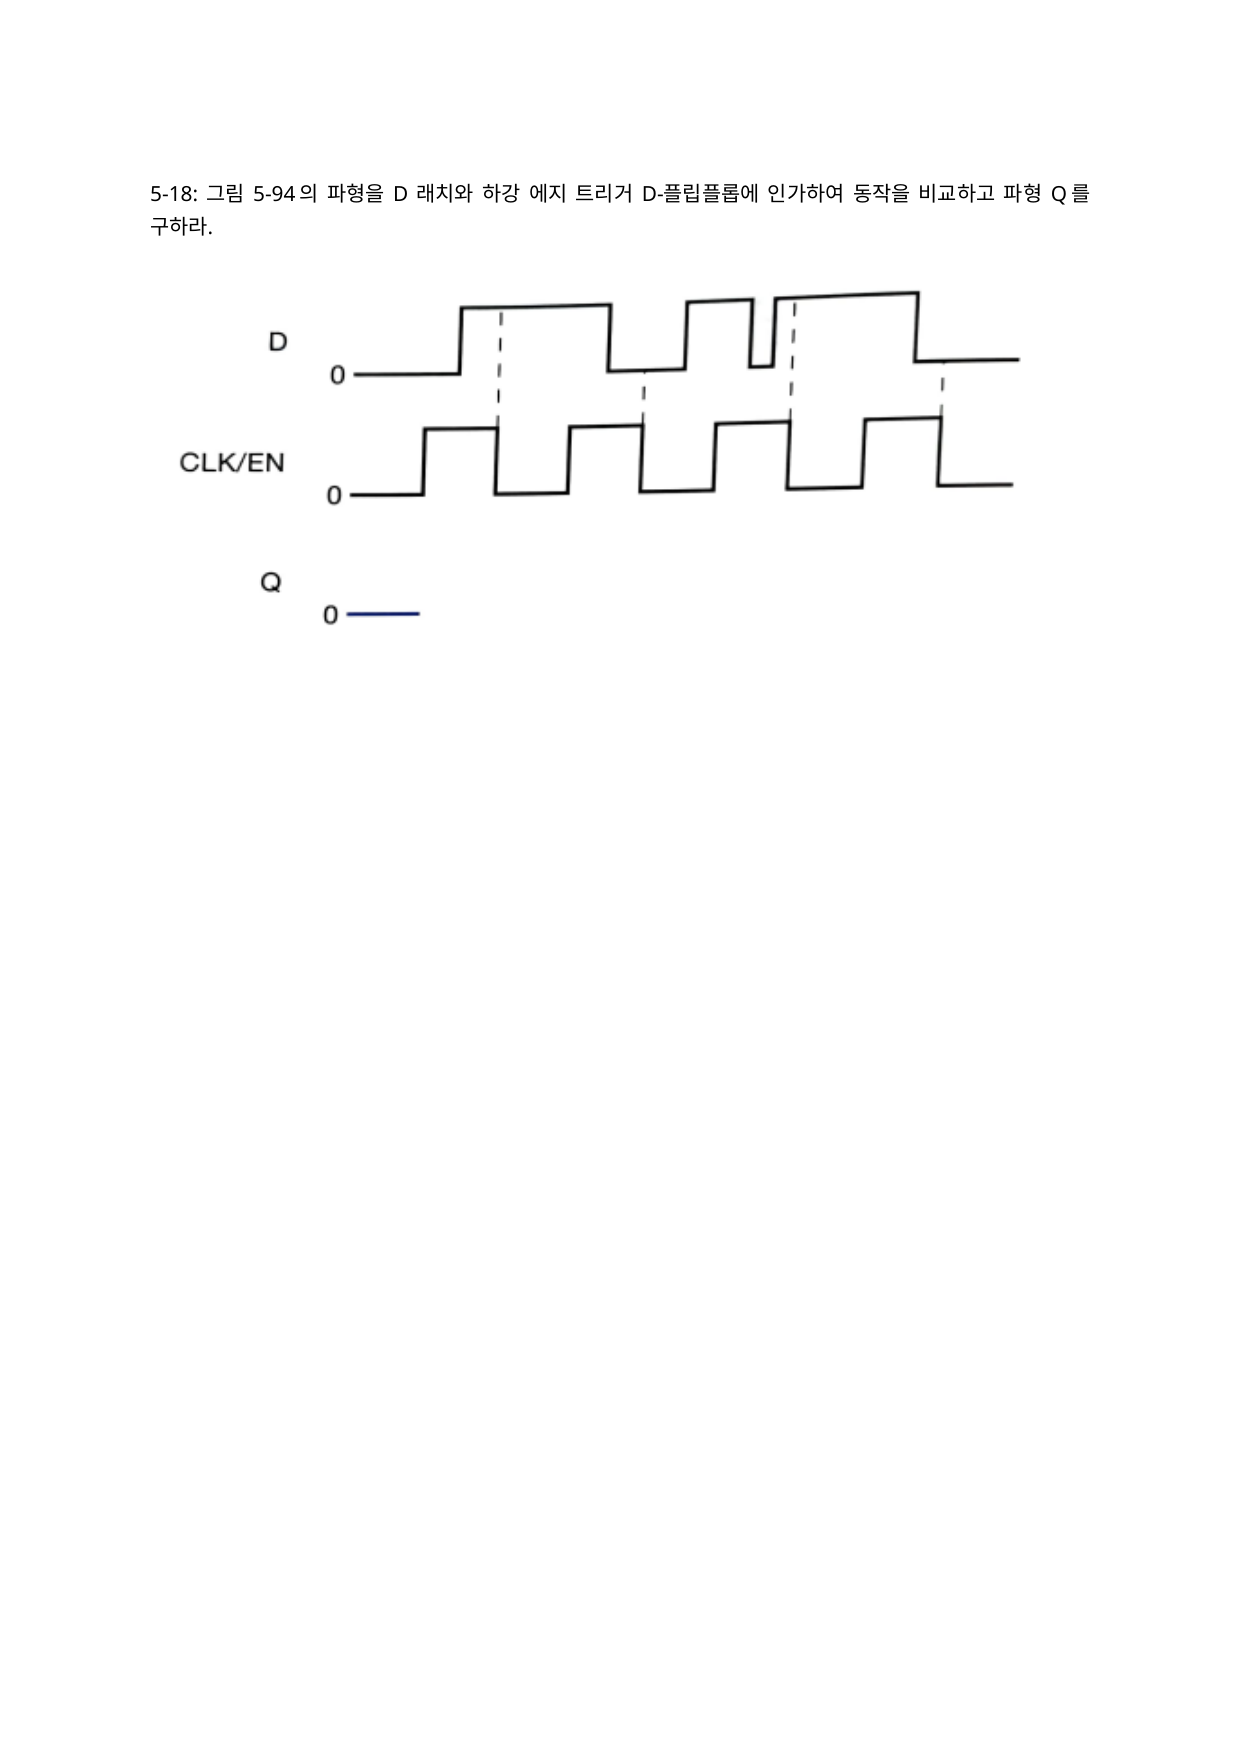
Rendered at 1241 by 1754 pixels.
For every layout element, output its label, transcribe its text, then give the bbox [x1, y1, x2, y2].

picture [150, 259, 1048, 654]
text 5-18: 그림 5-94의 파형을 D 래치와 하강 에지 트리거 D-플립플롭에 인가하여 동작을 비교하고 파형 Q를 구하라. [150, 177, 1090, 240]
